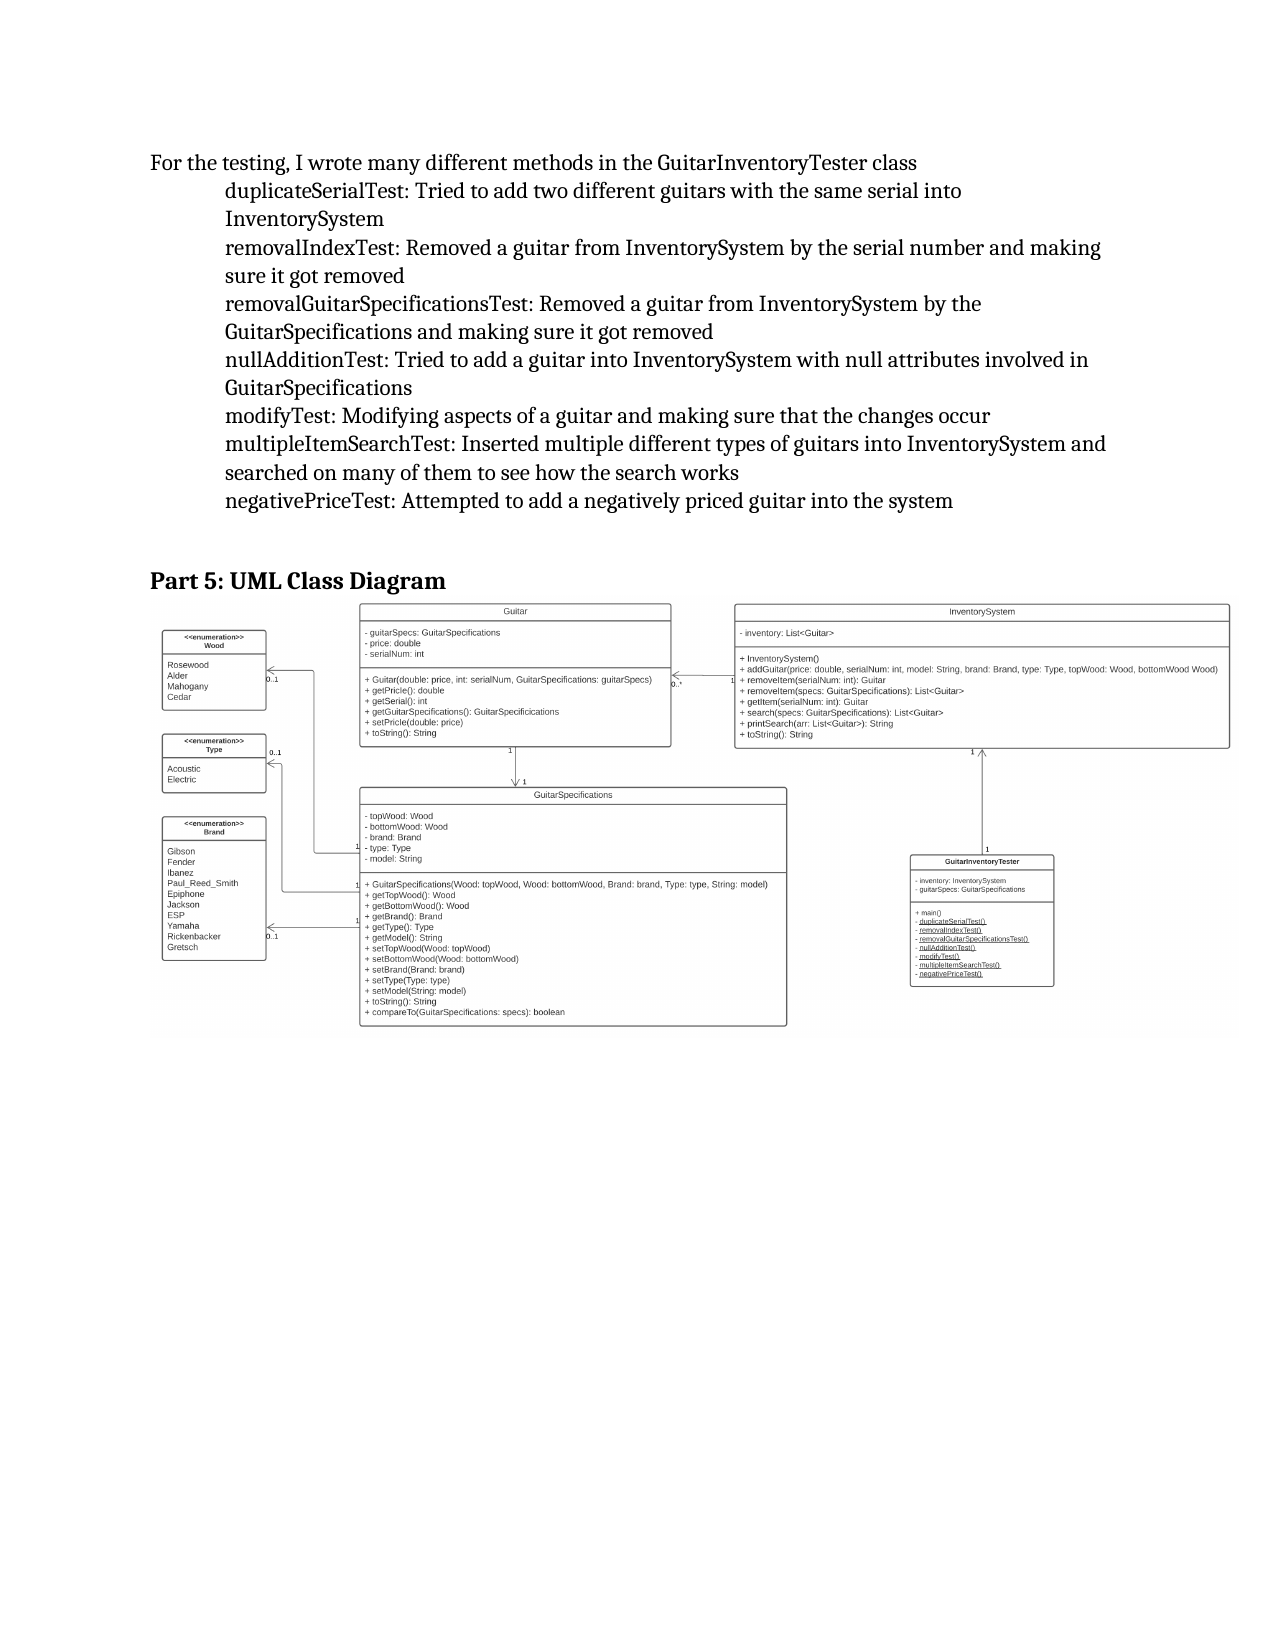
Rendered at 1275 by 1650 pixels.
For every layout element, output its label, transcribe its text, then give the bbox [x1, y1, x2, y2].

text duplicateSerialTest: Tried to add two different guitars with the same serial into InventorySystem [225, 176, 1125, 233]
text removalIndexTest: Removed a guitar from InventorySystem by the serial number and making sure it got removed [225, 233, 1125, 289]
text For the testing, I wrote many different methods in the GuitarInventoryTester class [150, 150, 1125, 176]
text multipleItemSearchTest: Inserted multiple different types of guitars into InventorySystem and searched on many of them to see how the search works [225, 429, 1125, 486]
text nullAdditionTest: Tried to add a guitar into InventorySystem with null attributes involved in GuitarSpecifications [225, 345, 1125, 401]
text Part 5: UML Class Diagram [150, 567, 1125, 595]
picture [150, 595, 1240, 1038]
text modifyTest: Modifying aspects of a guitar and making sure that the changes occur [225, 401, 1125, 429]
text negativePriceTest: Attempted to add a negatively priced guitar into the system [225, 486, 1125, 514]
text removalGuitarSpecificationsTest: Removed a guitar from InventorySystem by the GuitarSpecifications and making sure it got removed [225, 289, 1125, 345]
